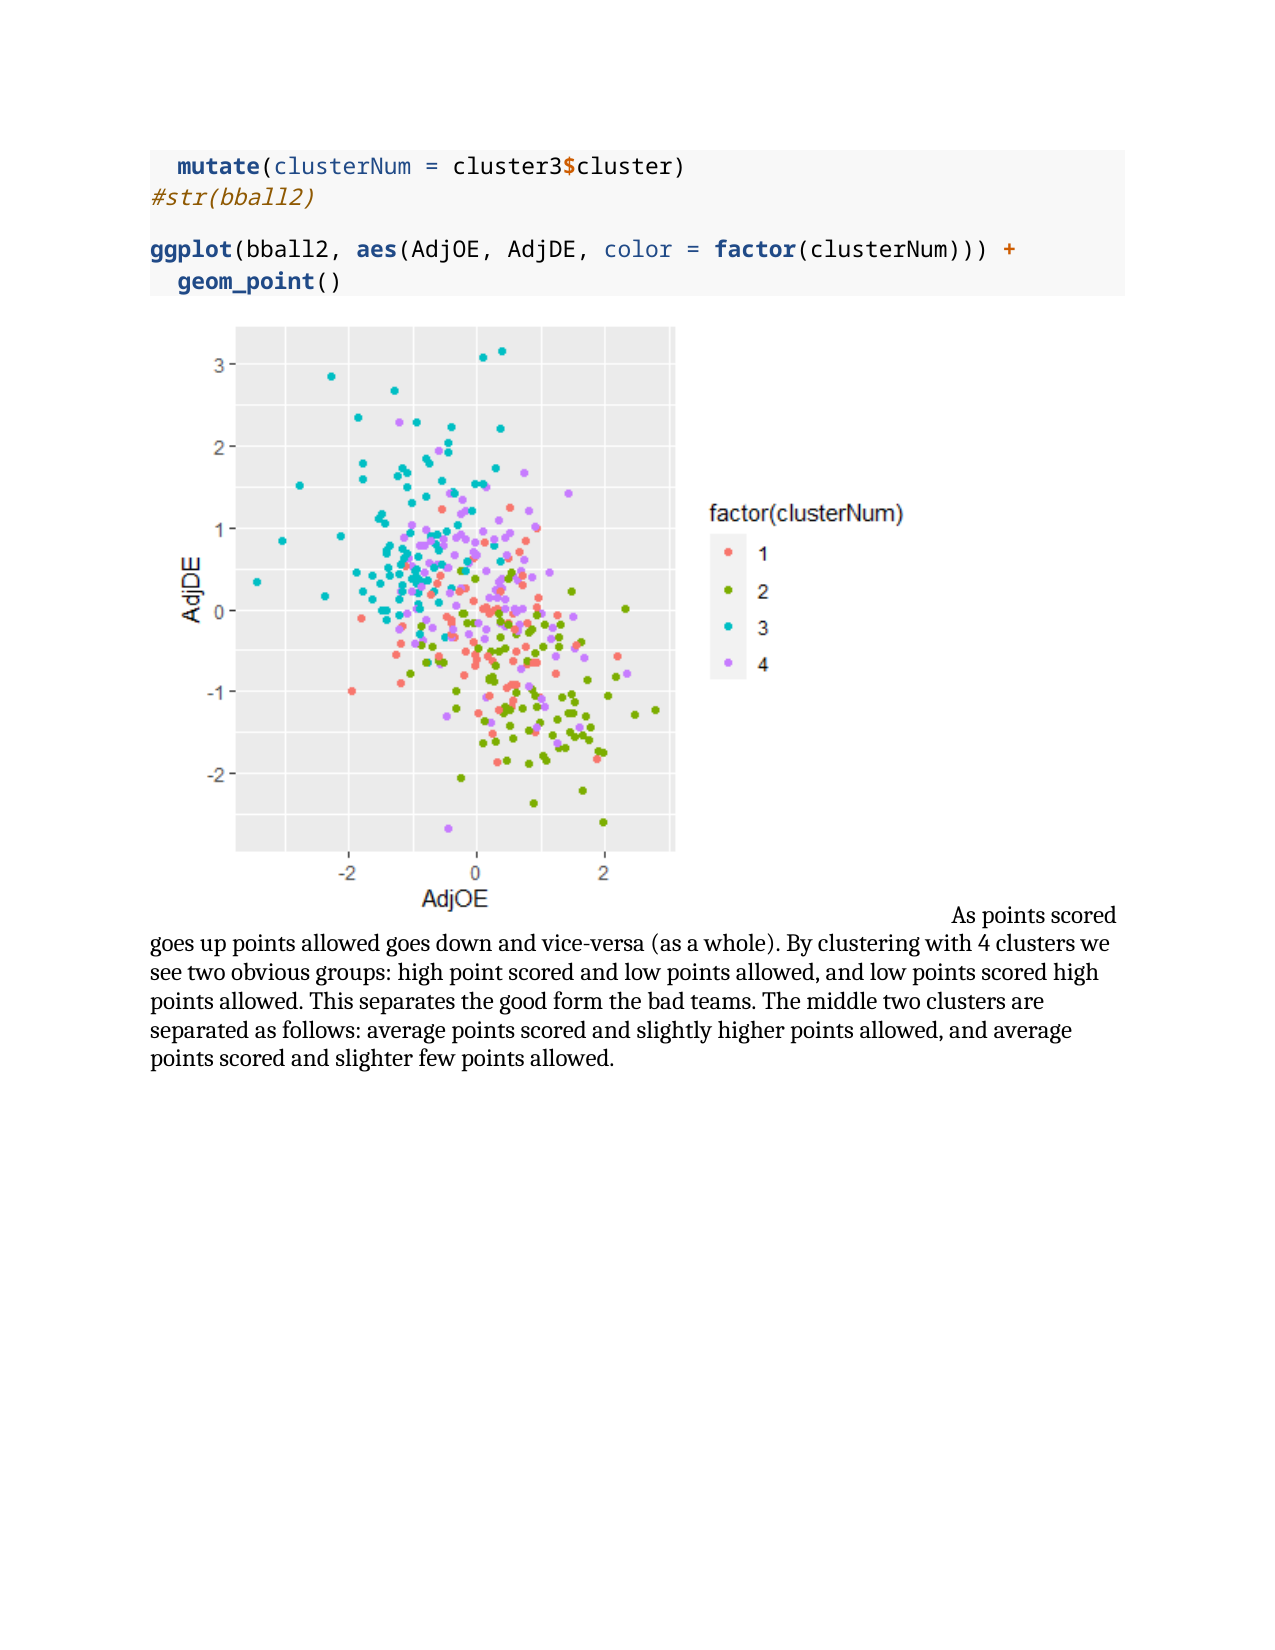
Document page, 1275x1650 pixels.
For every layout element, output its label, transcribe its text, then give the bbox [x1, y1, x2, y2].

picture [168, 316, 927, 923]
text ggplot(bball2, aes(AdjOE, AdjDE, color = factor(clusterNum))) + geom_point() [150, 233, 1125, 296]
